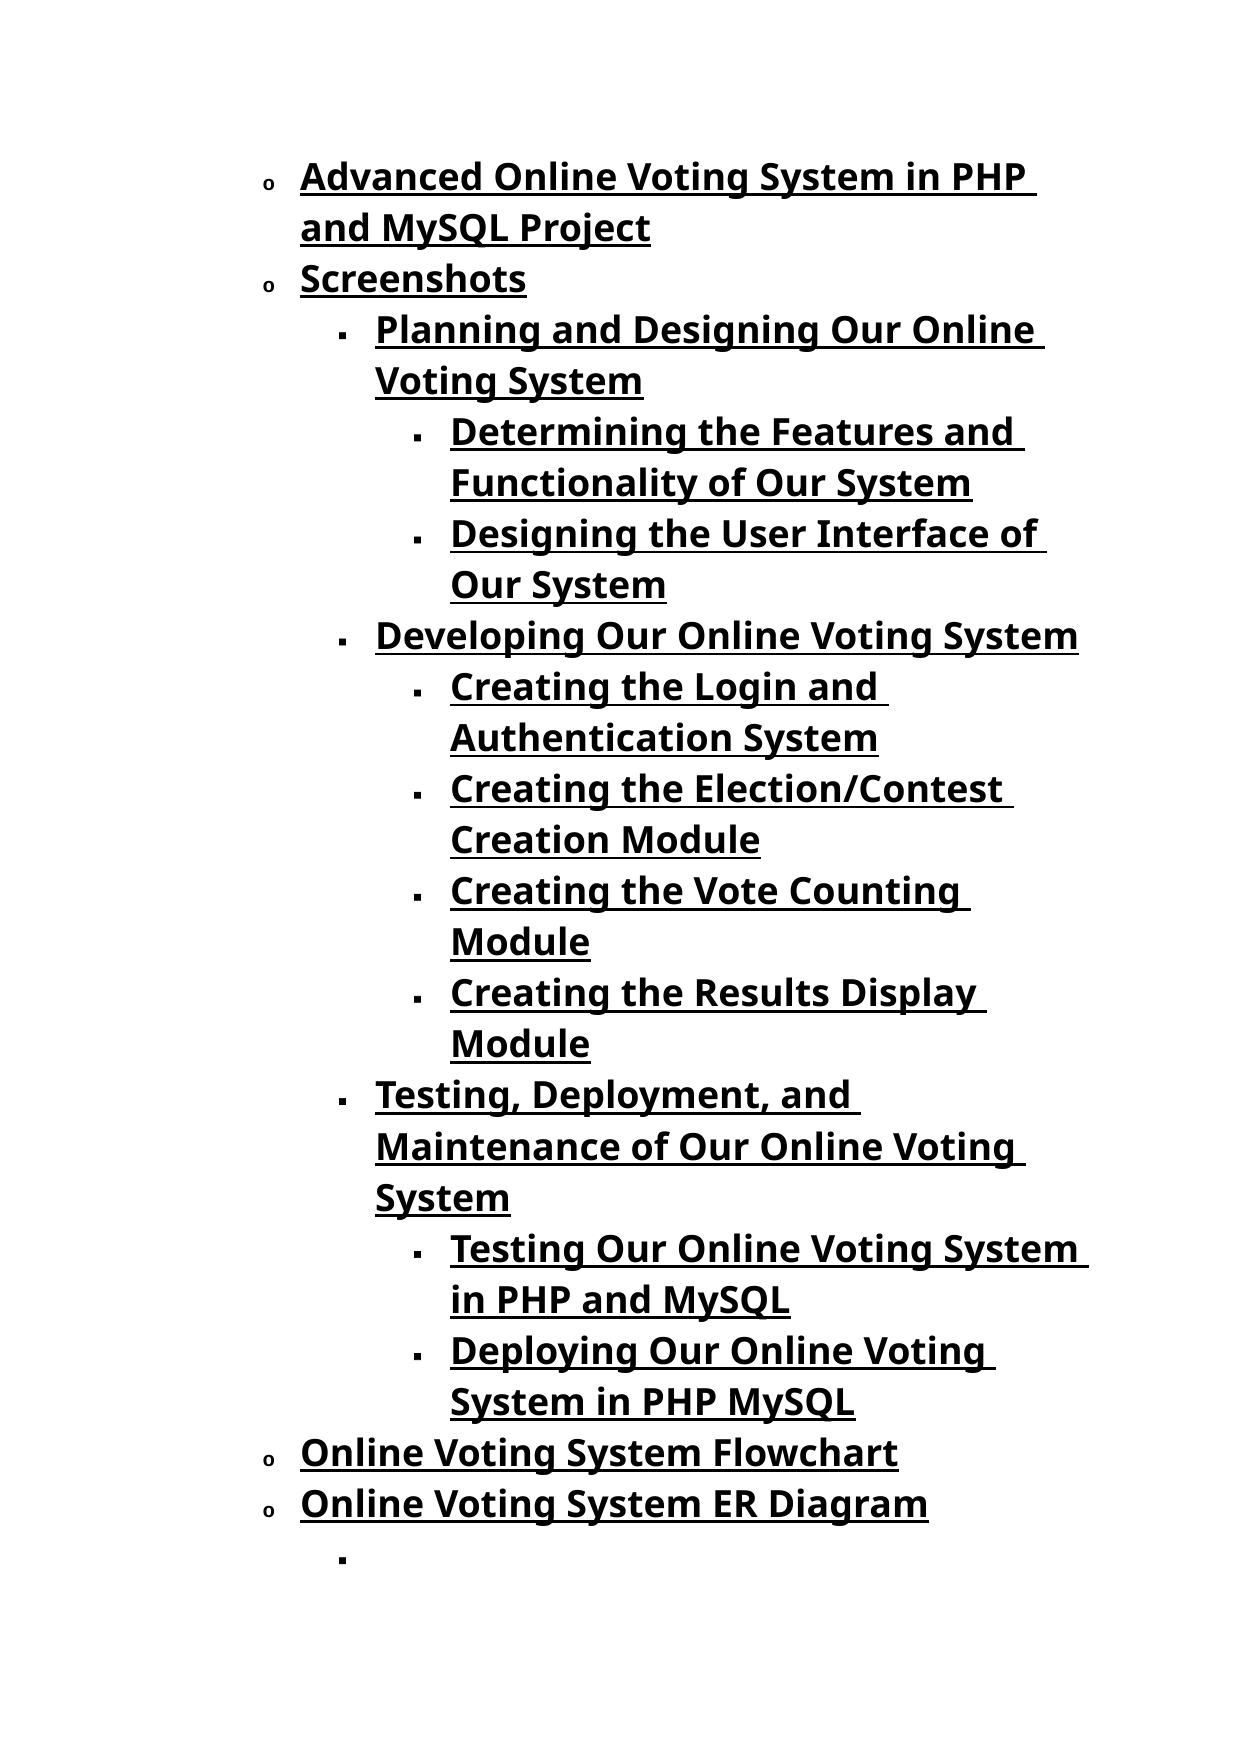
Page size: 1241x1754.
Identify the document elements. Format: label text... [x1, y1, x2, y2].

list Online Voting System Flowchart [262, 1426, 1090, 1477]
list Determining the Features and Functionality of Our System [412, 405, 1090, 507]
list Creating the Results Display Module [412, 967, 1090, 1069]
list Online Voting System ER Diagram [262, 1477, 1090, 1528]
list Creating the Login and Authentication System [412, 660, 1090, 762]
list Screenshots [262, 252, 1090, 303]
list Developing Our Online Voting System [337, 609, 1090, 660]
list Testing Our Online Voting System in PHP and MySQL [412, 1222, 1090, 1324]
list Creating the Vote Counting Module [412, 864, 1090, 967]
list Deploying Our Online Voting System in PHP MySQL [412, 1324, 1090, 1426]
list Designing the User Interface of Our System [412, 507, 1090, 609]
list Testing, Deployment, and Maintenance of Our Online Voting System [337, 1069, 1090, 1222]
list Advanced Online Voting System in PHP and MySQL Project [262, 150, 1090, 252]
list Creating the Election/Contest Creation Module [412, 762, 1090, 864]
list Planning and Designing Our Online Voting System [337, 303, 1090, 405]
